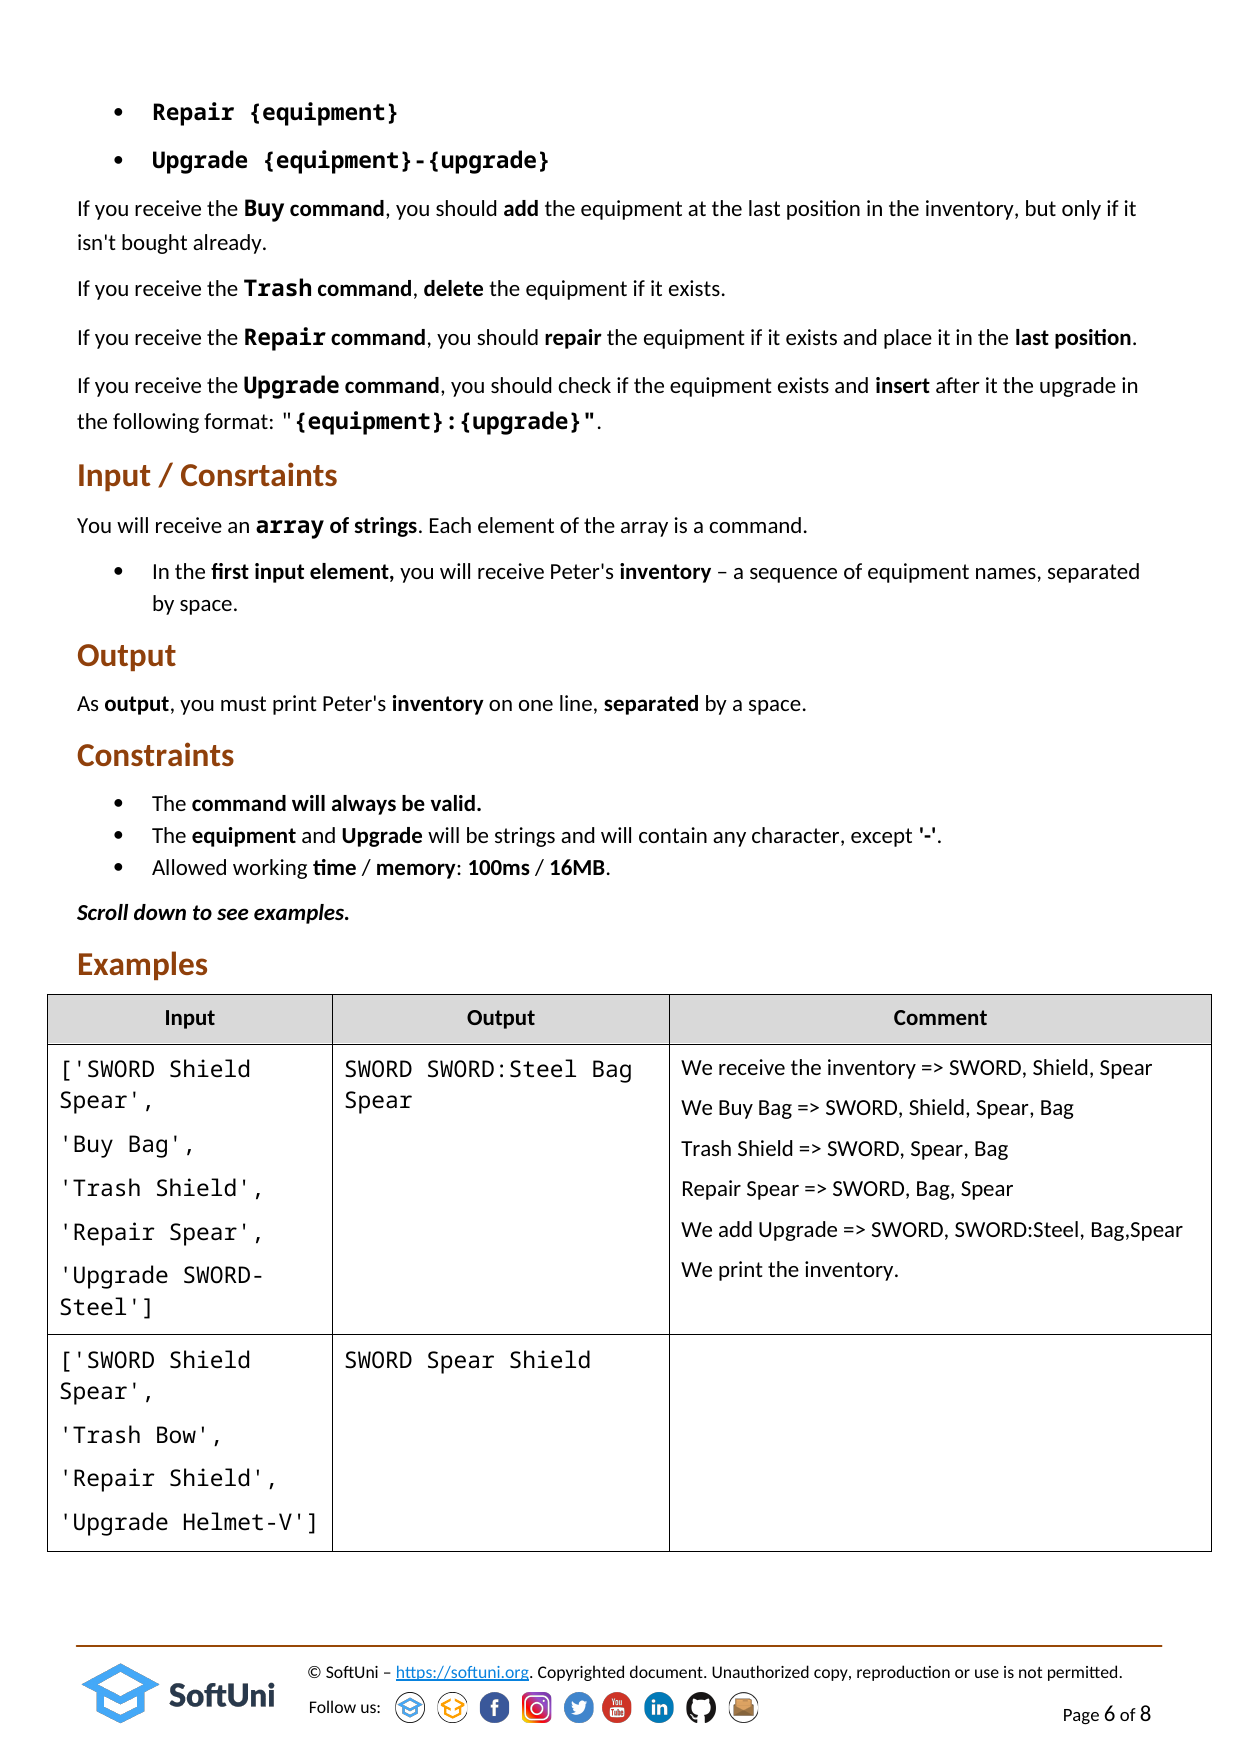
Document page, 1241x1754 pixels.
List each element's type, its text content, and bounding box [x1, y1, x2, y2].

subtitle Output [77, 634, 1163, 675]
picture [602, 1692, 632, 1723]
picture [658, 1705, 667, 1714]
text If you receive the Repair command, you should repair the equipment if it exists and place it in the last position. [77, 321, 1163, 352]
list Allowed working time / memory: 100ms / 16MB. [114, 853, 1163, 881]
table_cell ['SWORD Shield Spear', 'Buy Bag', 'Trash Shield', 'Repair Spear', 'Upgrade SWORD-Steel'] [48, 1045, 332, 1334]
picture [665, 1692, 674, 1701]
list Repair {equipment} [114, 95, 1163, 127]
picture [479, 1692, 510, 1723]
picture [437, 1692, 468, 1723]
picture [644, 1714, 653, 1723]
list The equipment and Upgrade will be strings and will contain any character, except '-'. [114, 821, 1163, 849]
table_header Comment [670, 995, 1211, 1043]
table_cell SWORD Spear Shield [333, 1335, 669, 1551]
text As output, you must print Peter's inventory on one line, separated by a space. [77, 689, 1163, 717]
list Upgrade {equipment}-{upgrade} [114, 144, 1163, 175]
text Scroll down to see examples. [77, 898, 1163, 926]
table_cell SWORD SWORD:Steel Bag Spear [333, 1045, 669, 1334]
table_cell We receive the inventory => SWORD, Shield, Spear We Buy Bag => SWORD, Shield, Spear, Bag Trash Shield => SWORD, Spear, Bag Repair Spear => SWORD, Bag, Spear We add Upgrade => SWORD, SWORD:Steel, Bag,Spear We print the inventory. [670, 1045, 1211, 1334]
text You will receive an array of strings. Each element of the array is a command. [77, 509, 1163, 540]
list In the first input element, you will receive Peter's inventory – a sequence of equipment names, separated by space. [114, 557, 1163, 617]
picture [395, 1692, 425, 1723]
picture [644, 1692, 653, 1701]
picture [522, 1692, 552, 1723]
table_header Output [333, 995, 669, 1043]
picture [728, 1692, 759, 1723]
list The command will always be valid. [114, 789, 1163, 817]
picture [564, 1692, 594, 1723]
text If you receive the Buy command, you should add the equipment at the last position in the inventory, but only if it isn't bought already. [77, 192, 1163, 256]
table_cell ['SWORD Shield Spear', 'Trash Bow', 'Repair Shield', 'Upgrade Helmet-V'] [48, 1335, 332, 1551]
text If you receive the Trash command, delete the equipment if it exists. [77, 272, 1163, 304]
subtitle Input / Consrtaints [77, 454, 1163, 494]
picture [686, 1692, 716, 1723]
subtitle Examples [77, 943, 1163, 983]
table_cell [670, 1335, 1211, 1551]
picture [75, 1658, 281, 1729]
subtitle Constraints [77, 734, 1163, 774]
text If you receive the Upgrade command, you should check if the equipment exists and insert after it the upgrade in the following format: "{equipment}:{upgrade}". [77, 369, 1163, 436]
table_header Input [48, 995, 332, 1043]
picture [665, 1714, 674, 1723]
